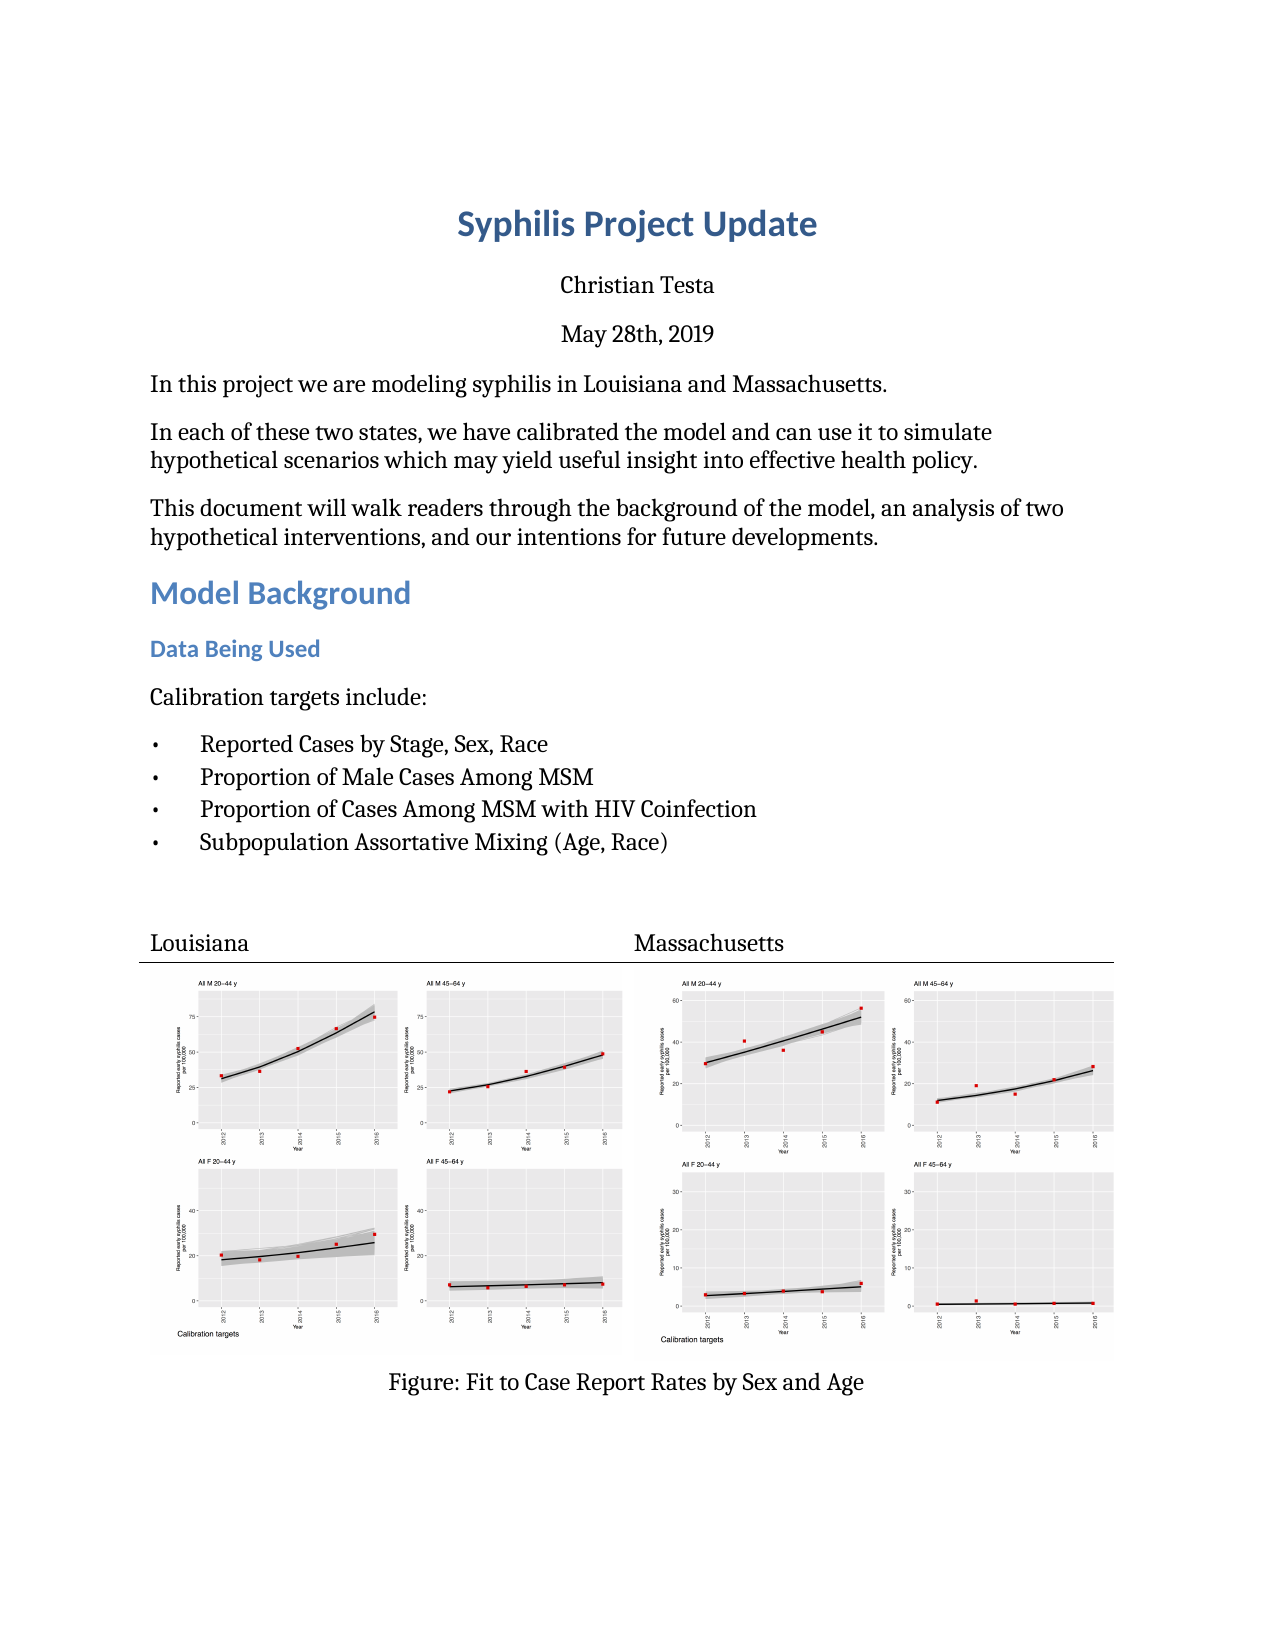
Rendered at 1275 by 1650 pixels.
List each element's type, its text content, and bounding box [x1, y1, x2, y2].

subtitle Model Background [150, 572, 1125, 613]
title Syphilis Project Update [150, 200, 1125, 246]
picture [150, 967, 623, 1355]
table_header Massachusetts [623, 925, 1114, 962]
text In each of these two states, we have calibrated the model and can use it to simulate hypothetical scenarios which may yield useful insight into effective health policy. [150, 417, 1125, 475]
text Calibration targets include: [150, 683, 1125, 712]
list Proportion of Cases Among MSM with HIV Coinfection [150, 795, 1125, 824]
table_header Louisiana [139, 925, 622, 962]
table_cell Figure: Fit to Case Report Rates by Sex and Age [139, 1364, 1114, 1438]
text May 28th, 2019 [150, 320, 1125, 349]
table_cell [623, 963, 1114, 1364]
text Christian Testa [150, 271, 1125, 299]
list Proportion of Male Cases Among MSM [150, 763, 1125, 792]
subtitle Data Being Used [150, 634, 1125, 664]
table_cell [139, 963, 622, 1364]
text In this project we are modeling syphilis in Louisiana and Massachusetts. [150, 370, 1125, 399]
picture [633, 967, 1114, 1361]
text This document will walk readers through the background of the model, an analysis of two hypothetical interventions, and our intentions for future developments. [150, 494, 1125, 551]
list Reported Cases by Stage, Sex, Race [150, 730, 1125, 759]
list Subpopulation Assortative Mixing (Age, Race) [150, 828, 1125, 857]
